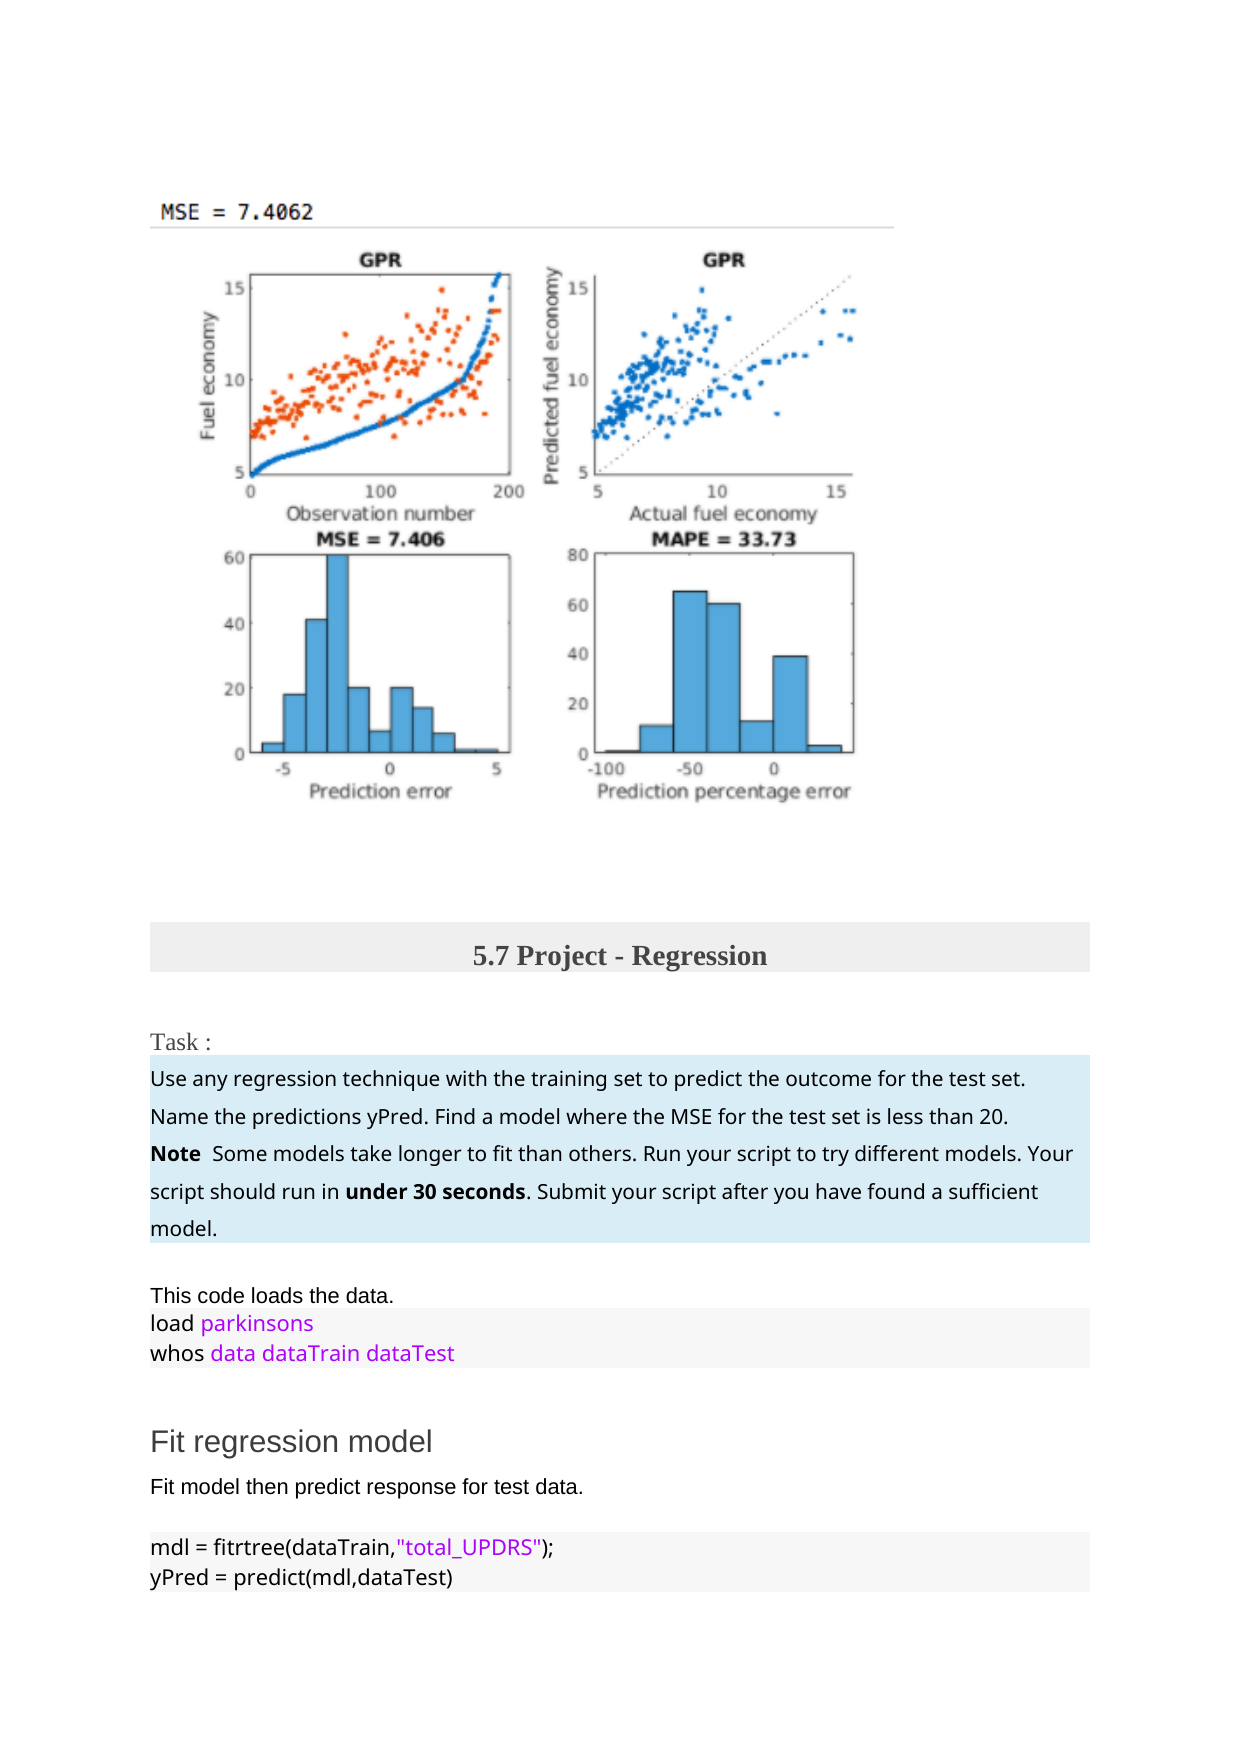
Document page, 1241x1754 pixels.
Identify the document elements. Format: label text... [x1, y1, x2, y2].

text load parkinsons [150, 1308, 1090, 1338]
text whos data dataTrain dataTest [150, 1338, 1090, 1368]
text Fit model then predict response for test data. [150, 1467, 1090, 1499]
text This code loads the data. [150, 1276, 1090, 1308]
text 5.7 Project - Regression [150, 922, 1090, 972]
text yPred = predict(mdl,dataTest) [150, 1562, 1090, 1592]
text Use any regression technique with the training set to predict the outcome for the test set. Name the predictions yPred. Find a model where the MSE for the test set is less than 20. Note Some models take longer to fit than others. Run your script to try different models. Your script should run in under 30 seconds. Submit your script after you have found a sufficient model. [150, 1055, 1090, 1243]
subtitle Fit regression model [150, 1423, 1074, 1459]
picture [150, 200, 894, 822]
text Task : [150, 1005, 1090, 1055]
text mdl = fitrtree(dataTrain,"total_UPDRS"); [150, 1532, 1090, 1562]
